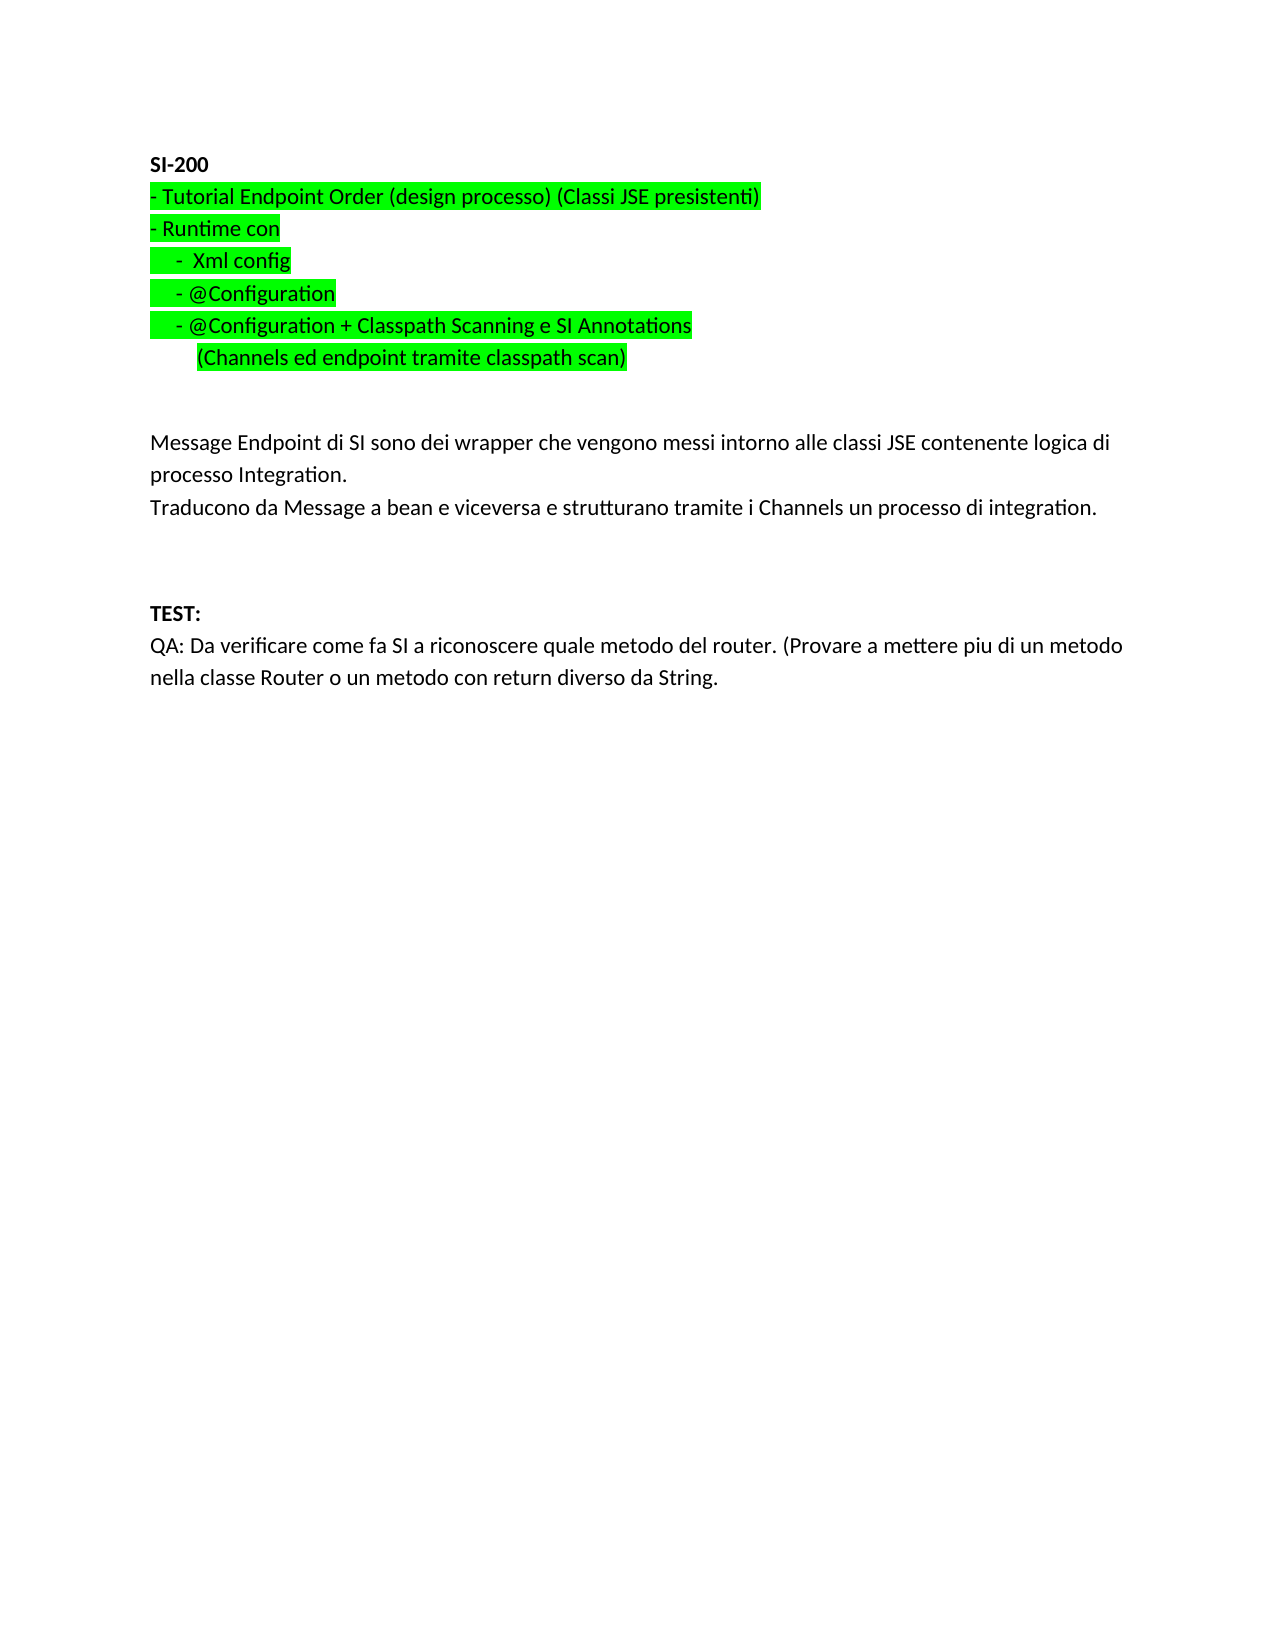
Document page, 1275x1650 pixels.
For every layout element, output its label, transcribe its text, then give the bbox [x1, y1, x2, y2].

text TEST: QA: Da verificare come fa SI a riconoscere quale metodo del router. (Provare a mettere piu di un metodo nella classe Router o un metodo con return diverso da String. [150, 599, 1125, 723]
text SI-200 - Tutorial Endpoint Order (design processo) (Classi JSE presistenti) - Runtime con - Xml config - @Configuration - @Configuration + Classpath Scanning e SI Annotations (Channels ed endpoint tramite classpath scan) [150, 150, 1125, 403]
text Message Endpoint di SI sono dei wrapper che vengono messi intorno alle classi JSE contenente logica di processo Integration. Traducono da Message a bean e viceversa e strutturano tramite i Channels un processo di integration. [150, 428, 1125, 521]
